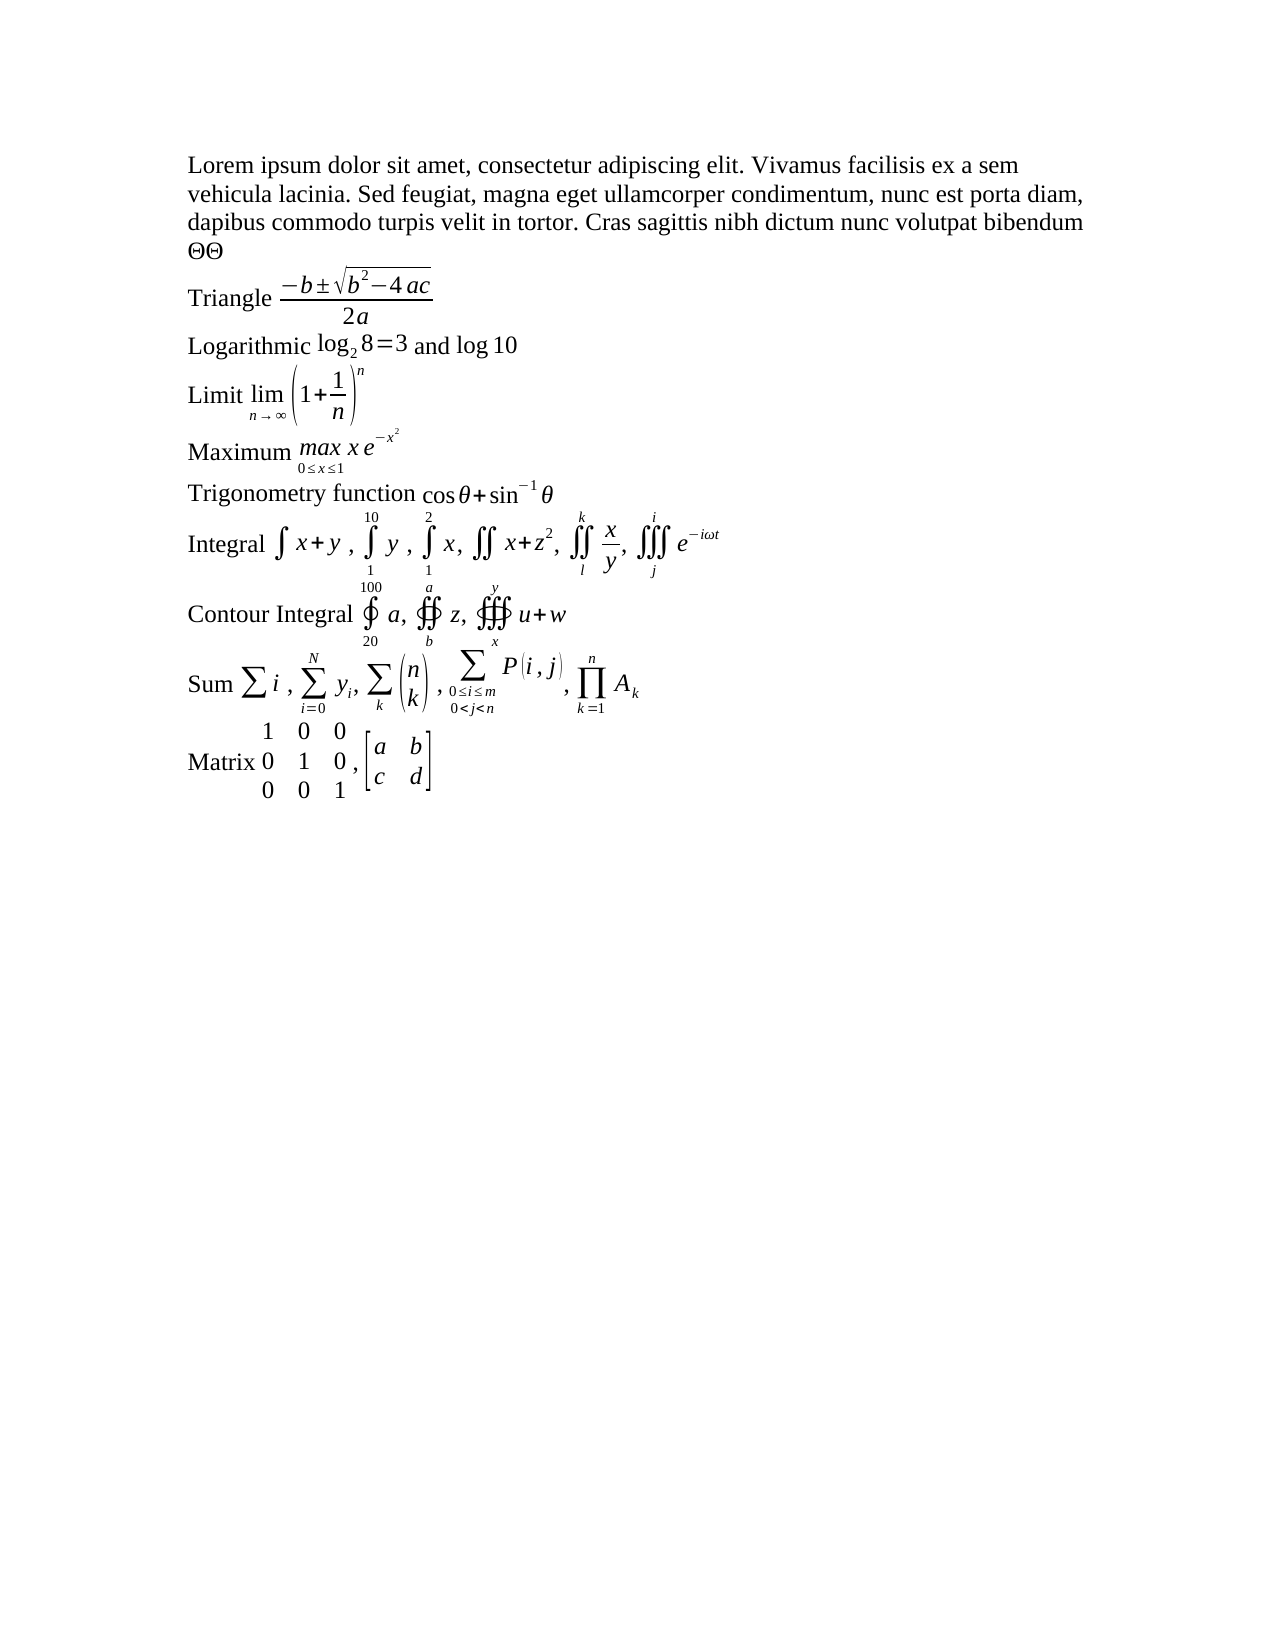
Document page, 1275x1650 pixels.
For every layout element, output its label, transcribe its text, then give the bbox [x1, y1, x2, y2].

text Integral , , , , , [187, 508, 1087, 578]
text Sum , , , , [187, 649, 1087, 717]
text Maximum [187, 427, 1087, 477]
text Triangle [187, 265, 1087, 330]
text Trigonometry function [187, 477, 1087, 508]
text Logarithmic and [187, 330, 1087, 361]
text Matrix , [187, 717, 1087, 804]
text Lorem ipsum dolor sit amet, consectetur adipiscing elit. Vivamus facilisis ex a sem vehicula lacinia. Sed feugiat, magna eget ullamcorper condimentum, nunc est porta diam, dapibus commodo turpis velit in tortor. Cras sagittis nibh dictum nunc volutpat bibendum [187, 150, 1087, 236]
text Limit [187, 361, 1087, 427]
text ΘΘ [187, 236, 1087, 265]
text Contour Integral , , [187, 578, 1087, 649]
